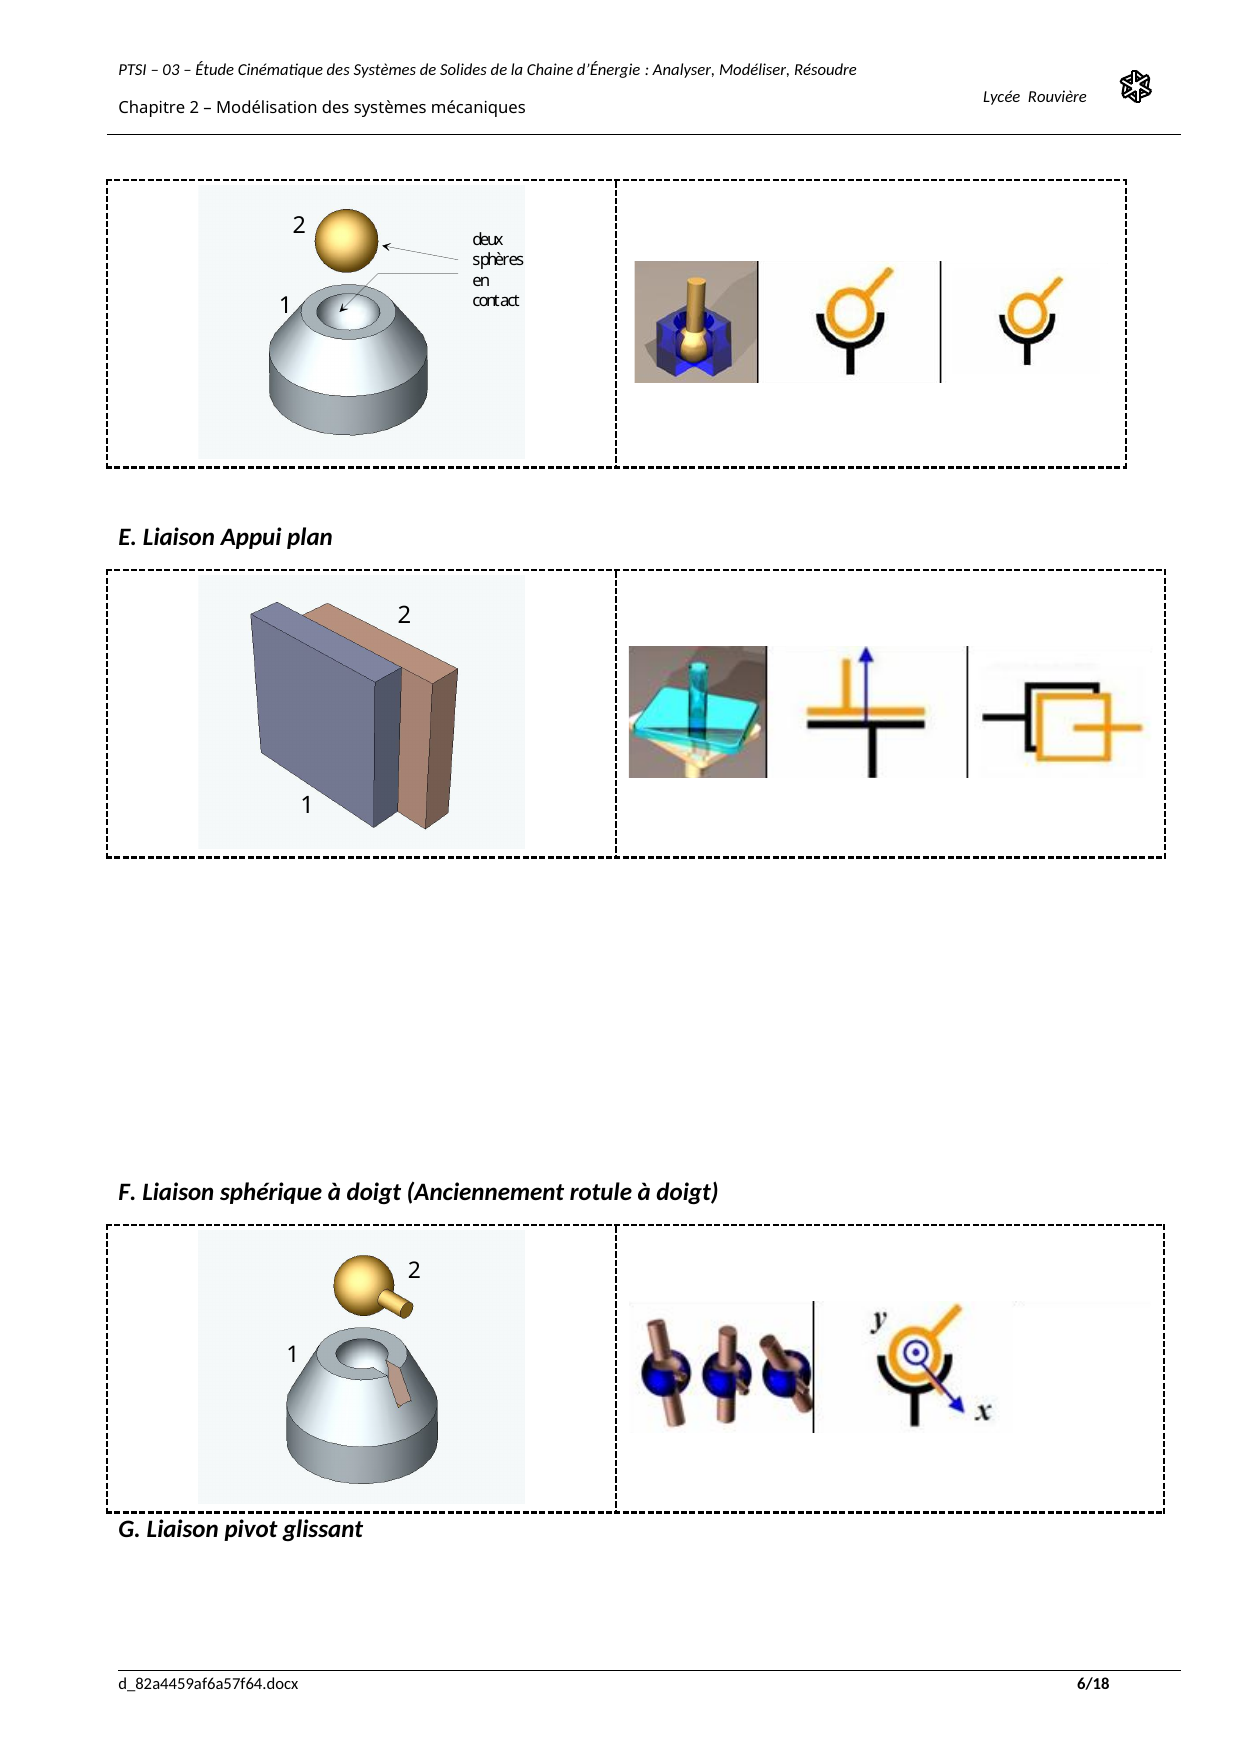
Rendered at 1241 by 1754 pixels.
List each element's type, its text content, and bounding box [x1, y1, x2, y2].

subtitle Liaison sphérique à doigt (Anciennement rotule à doigt) [118, 1177, 1181, 1207]
picture [634, 261, 1108, 383]
table_header [616, 1224, 1164, 1511]
subtitle Liaison Appui plan [118, 522, 1181, 552]
picture [628, 646, 1153, 778]
table_header [107, 1224, 616, 1511]
table_header [107, 179, 616, 466]
subtitle Liaison pivot glissant [118, 1513, 1181, 1544]
table_header [107, 569, 616, 856]
picture [629, 1301, 1151, 1433]
table_header [616, 569, 1165, 856]
table_header [616, 179, 1126, 466]
